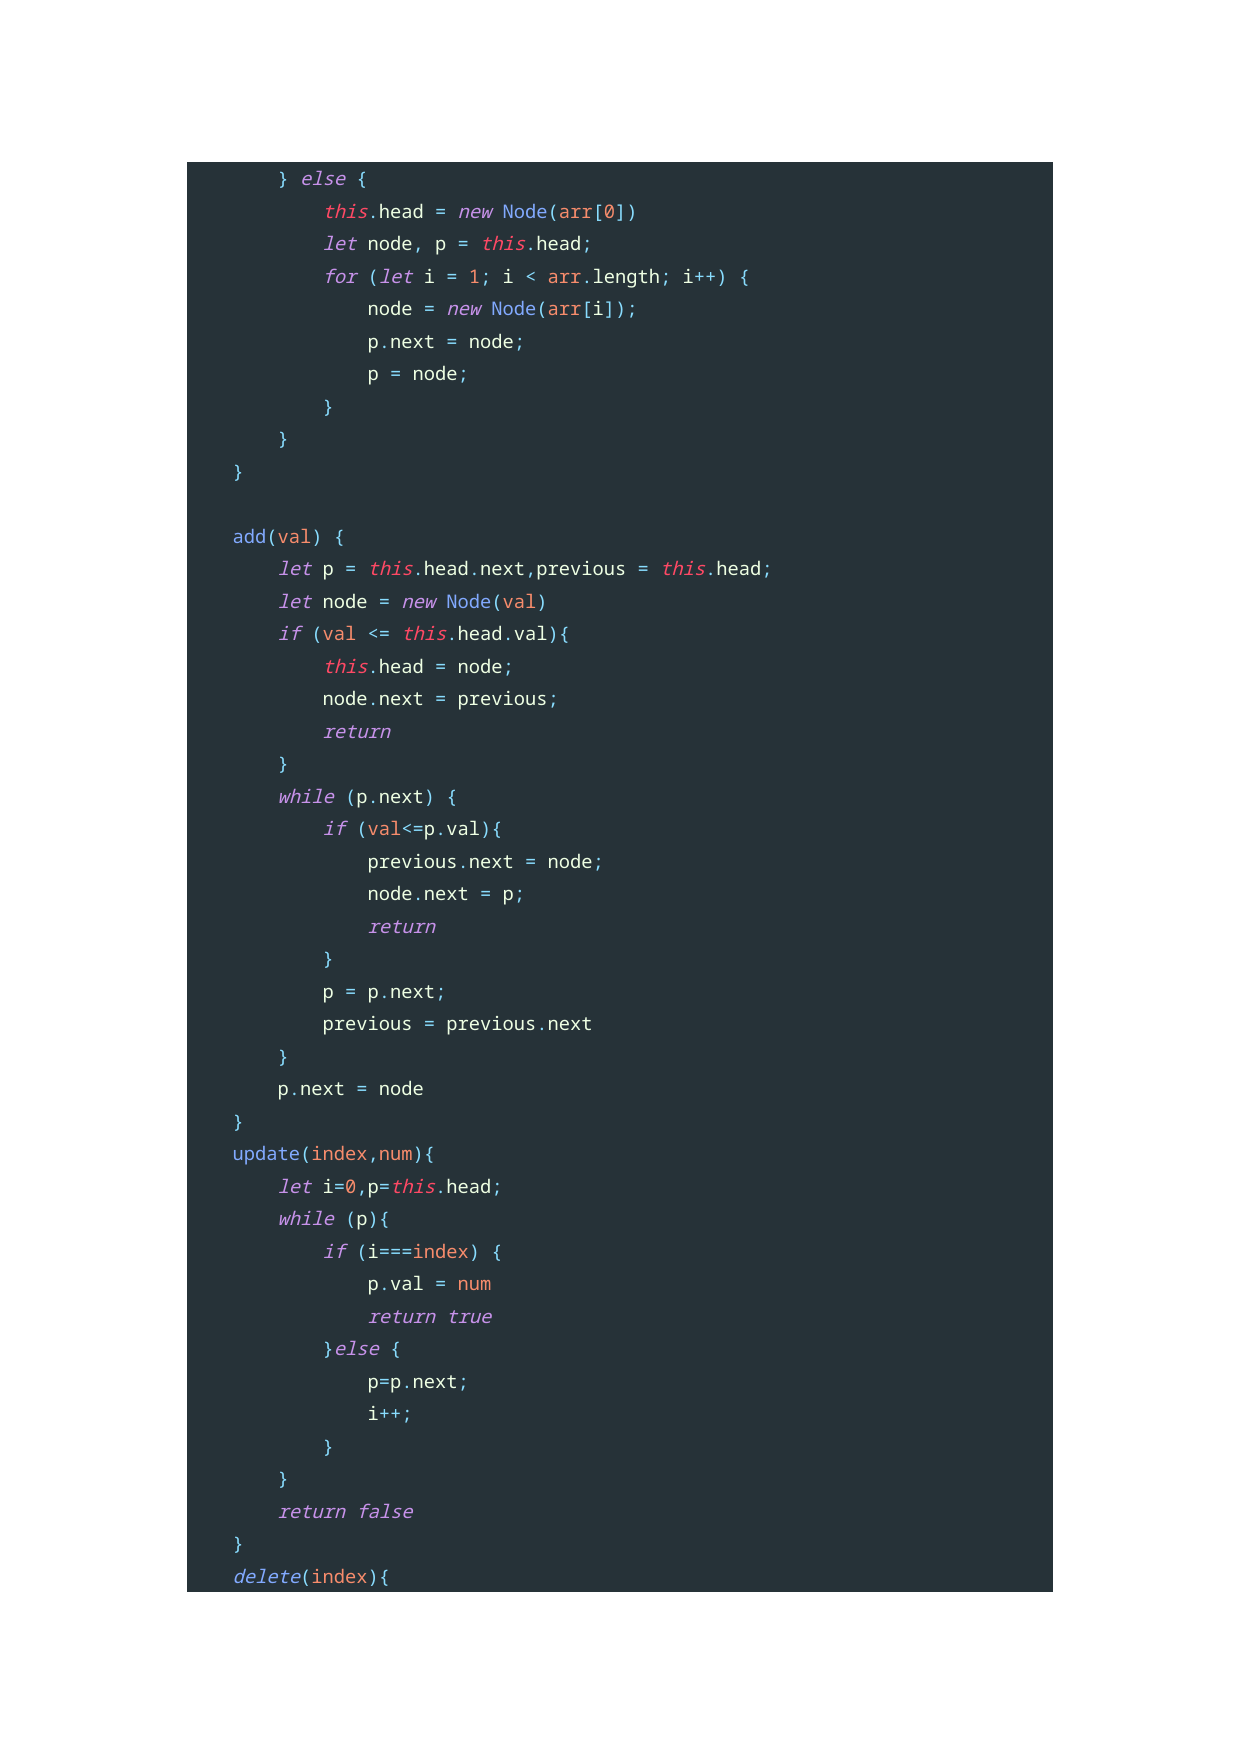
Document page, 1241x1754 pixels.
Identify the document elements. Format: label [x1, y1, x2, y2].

text [187, 162, 1053, 1592]
